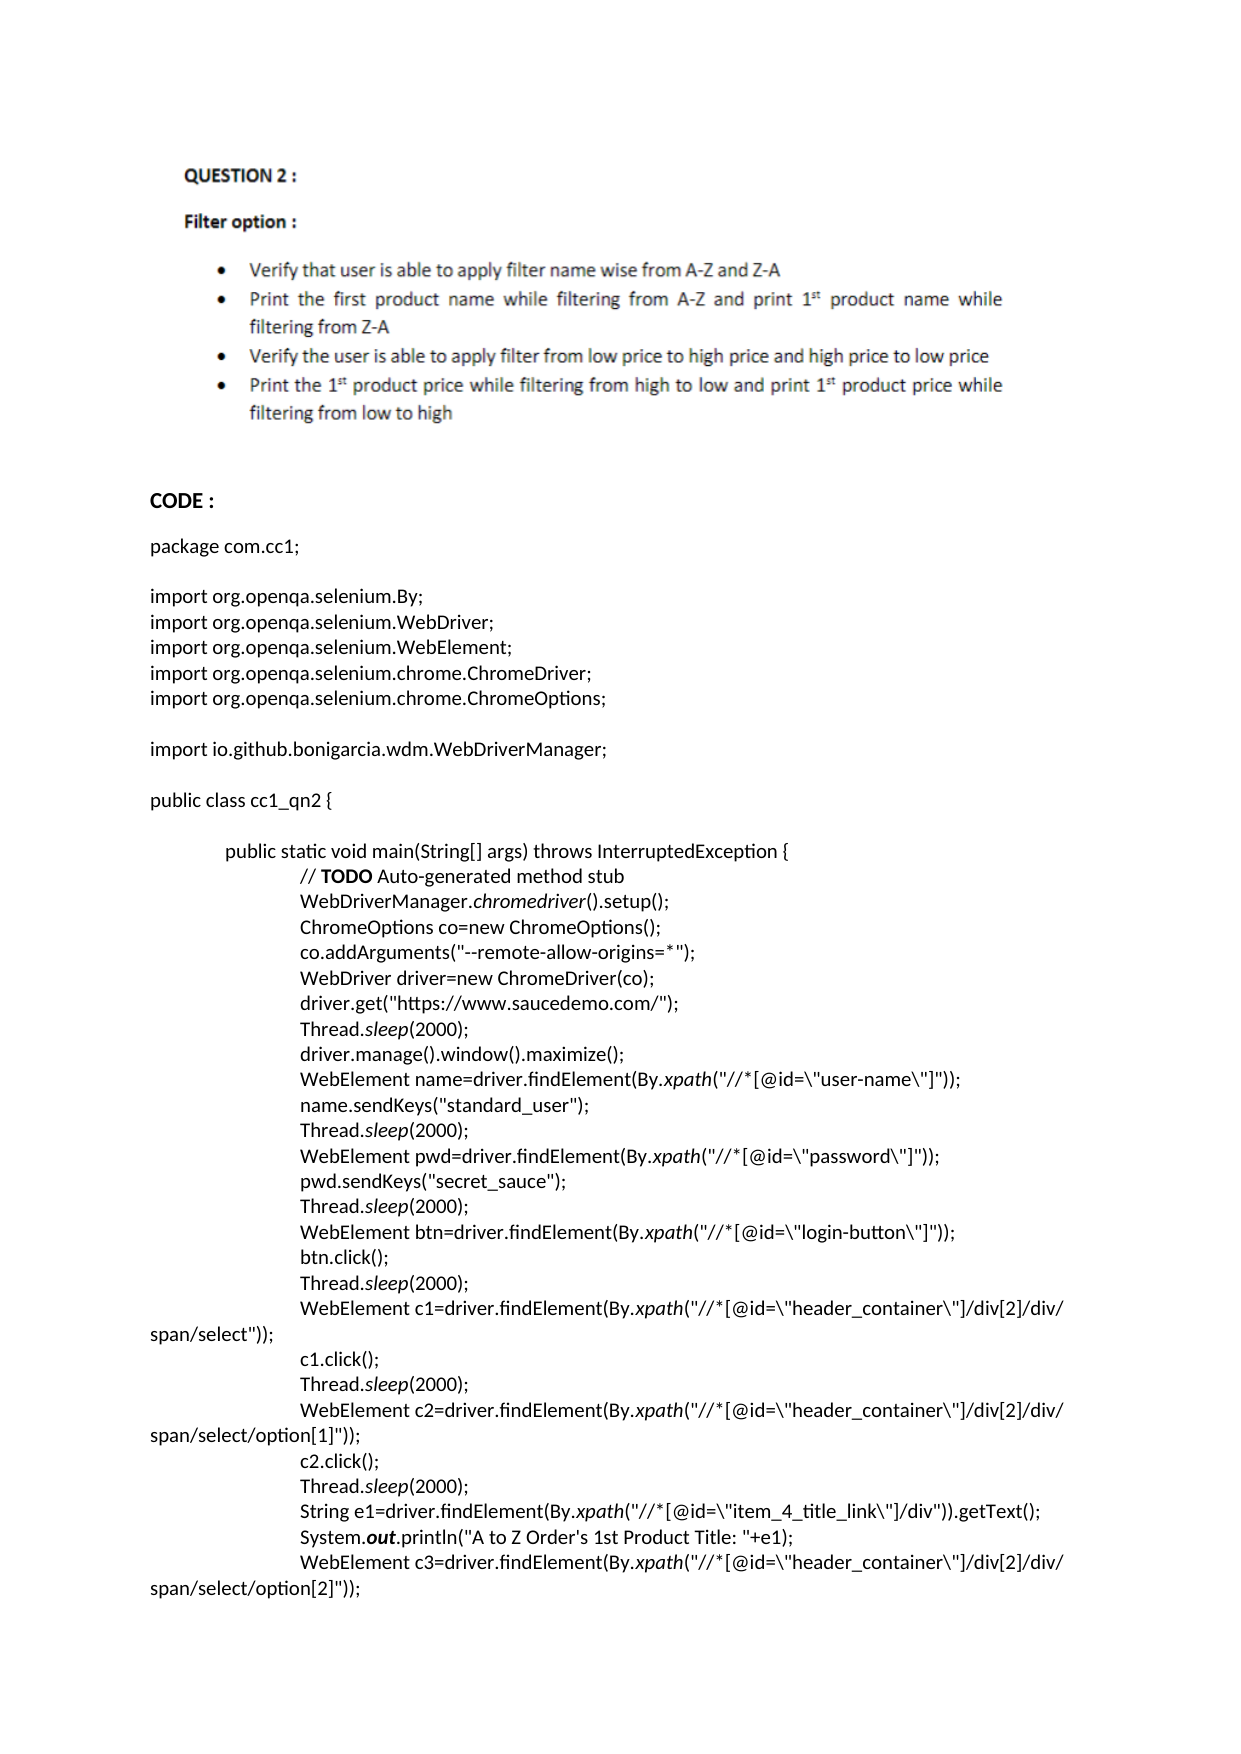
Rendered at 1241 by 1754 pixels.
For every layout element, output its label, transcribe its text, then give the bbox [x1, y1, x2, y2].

text WebElement pwd=driver.findElement(By.xpath("//*[@id=\"password\"]")); [150, 1143, 1090, 1168]
text public static void main(String[] args) throws InterruptedException { [150, 838, 1090, 863]
text WebElement c3=driver.findElement(By.xpath("//*[@id=\"header_container\"]/div[2]/div/span/select/option[2]")); [150, 1549, 1090, 1600]
text String e1=driver.findElement(By.xpath("//*[@id=\"item_4_title_link\"]/div")).getText(); [150, 1499, 1090, 1524]
text // TODO Auto-generated method stub [150, 863, 1090, 889]
text package com.cc1; [150, 533, 1090, 558]
text Thread.sleep(2000); [150, 1194, 1090, 1219]
text import io.github.bonigarcia.wdm.WebDriverManager; [150, 736, 1090, 762]
text WebElement c2=driver.findElement(By.xpath("//*[@id=\"header_container\"]/div[2]/div/span/select/option[1]")); [150, 1397, 1090, 1448]
text c2.click(); [150, 1448, 1090, 1473]
text import org.openqa.selenium.chrome.ChromeDriver; [150, 660, 1090, 685]
text Thread.sleep(2000); [150, 1372, 1090, 1397]
text import org.openqa.selenium.By; [150, 584, 1090, 609]
text public class cc1_qn2 { [150, 787, 1090, 812]
text Thread.sleep(2000); [150, 1270, 1090, 1295]
text name.sendKeys("standard_user"); [150, 1092, 1090, 1117]
text pwd.sendKeys("secret_sauce"); [150, 1168, 1090, 1194]
text WebElement c1=driver.findElement(By.xpath("//*[@id=\"header_container\"]/div[2]/div/span/select")); [150, 1295, 1090, 1346]
text import org.openqa.selenium.WebDriver; [150, 609, 1090, 634]
text btn.click(); [150, 1244, 1090, 1270]
text WebDriver driver=new ChromeDriver(co); [150, 965, 1090, 990]
text c1.click(); [150, 1346, 1090, 1372]
text Thread.sleep(2000); [150, 1016, 1090, 1041]
text ChromeOptions co=new ChromeOptions(); [150, 914, 1090, 939]
text import org.openqa.selenium.WebElement; [150, 634, 1090, 660]
text WebElement name=driver.findElement(By.xpath("//*[@id=\"user-name\"]")); [150, 1067, 1090, 1092]
text CODE : [150, 486, 1090, 514]
text WebDriverManager.chromedriver().setup(); [150, 889, 1090, 914]
picture [150, 150, 1091, 467]
text driver.manage().window().maximize(); [150, 1041, 1090, 1067]
text Thread.sleep(2000); [150, 1117, 1090, 1143]
text WebElement btn=driver.findElement(By.xpath("//*[@id=\"login-button\"]")); [150, 1219, 1090, 1244]
text driver.get("https://www.saucedemo.com/"); [150, 990, 1090, 1016]
text co.addArguments("--remote-allow-origins=*"); [150, 939, 1090, 965]
text System.out.println("A to Z Order's 1st Product Title: "+e1); [150, 1524, 1090, 1549]
text import org.openqa.selenium.chrome.ChromeOptions; [150, 685, 1090, 711]
text Thread.sleep(2000); [150, 1473, 1090, 1499]
